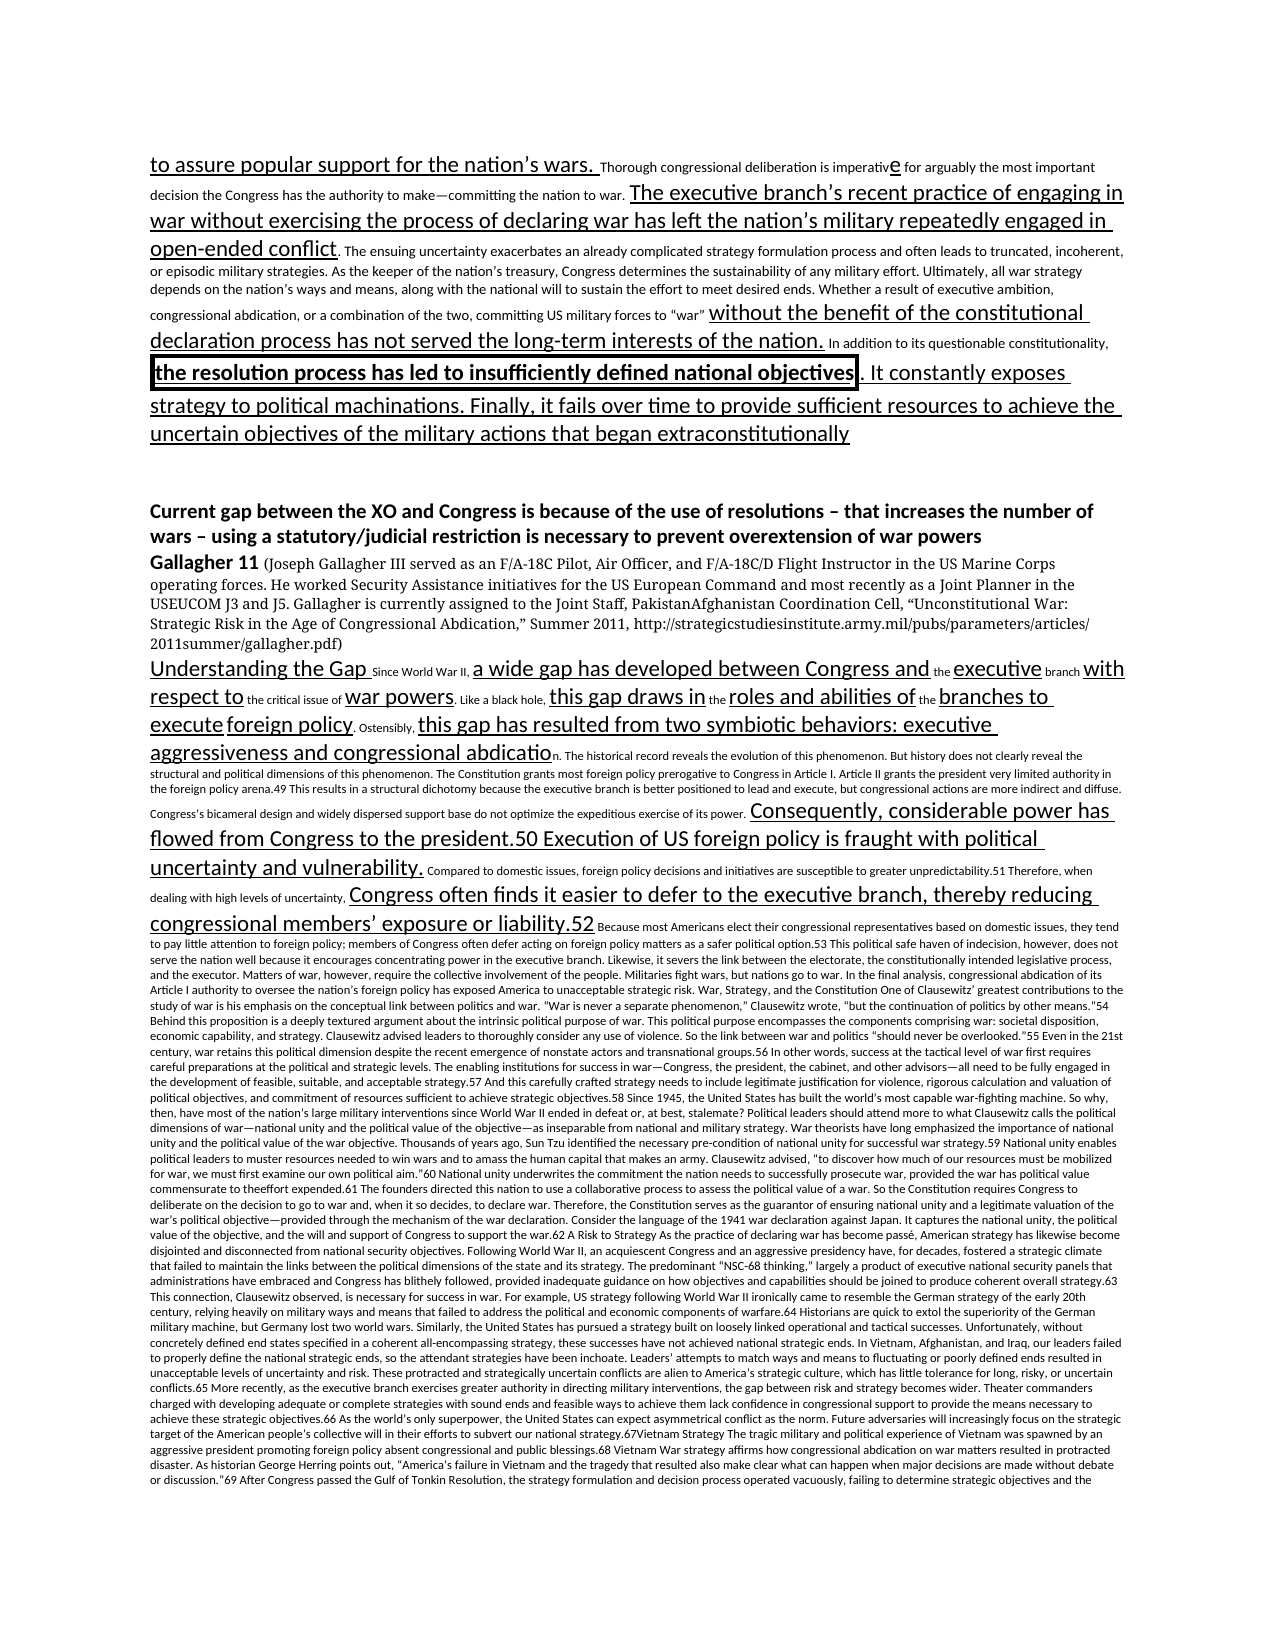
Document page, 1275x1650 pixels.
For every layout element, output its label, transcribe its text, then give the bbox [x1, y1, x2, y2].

text Current gap between the XO and Congress is because of the use of resolutions – that increases the number of wars – using a statutory/judicial restriction is necessary to prevent overextension of war powers [150, 498, 1125, 549]
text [150, 654, 1125, 1488]
text Gallagher 11 (Joseph Gallagher III served as an F/A-18C Pilot, Air Officer, and F/A-18C/D Flight Instructor in the US Marine Corps operating forces. He worked Security Assistance initiatives for the US European Command and most recently as a Joint Planner in the USEUCOM J3 and J5. Gallagher is currently assigned to the Joint Staff, PakistanAfghanistan Coordination Cell, “Unconstitutional War: Strategic Risk in the Age of Congressional Abdication,” Summer 2011, http://strategicstudiesinstitute.army.mil/pubs/parameters/articles/2011summer/gallagher.pdf) [150, 549, 1125, 654]
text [150, 150, 1125, 447]
